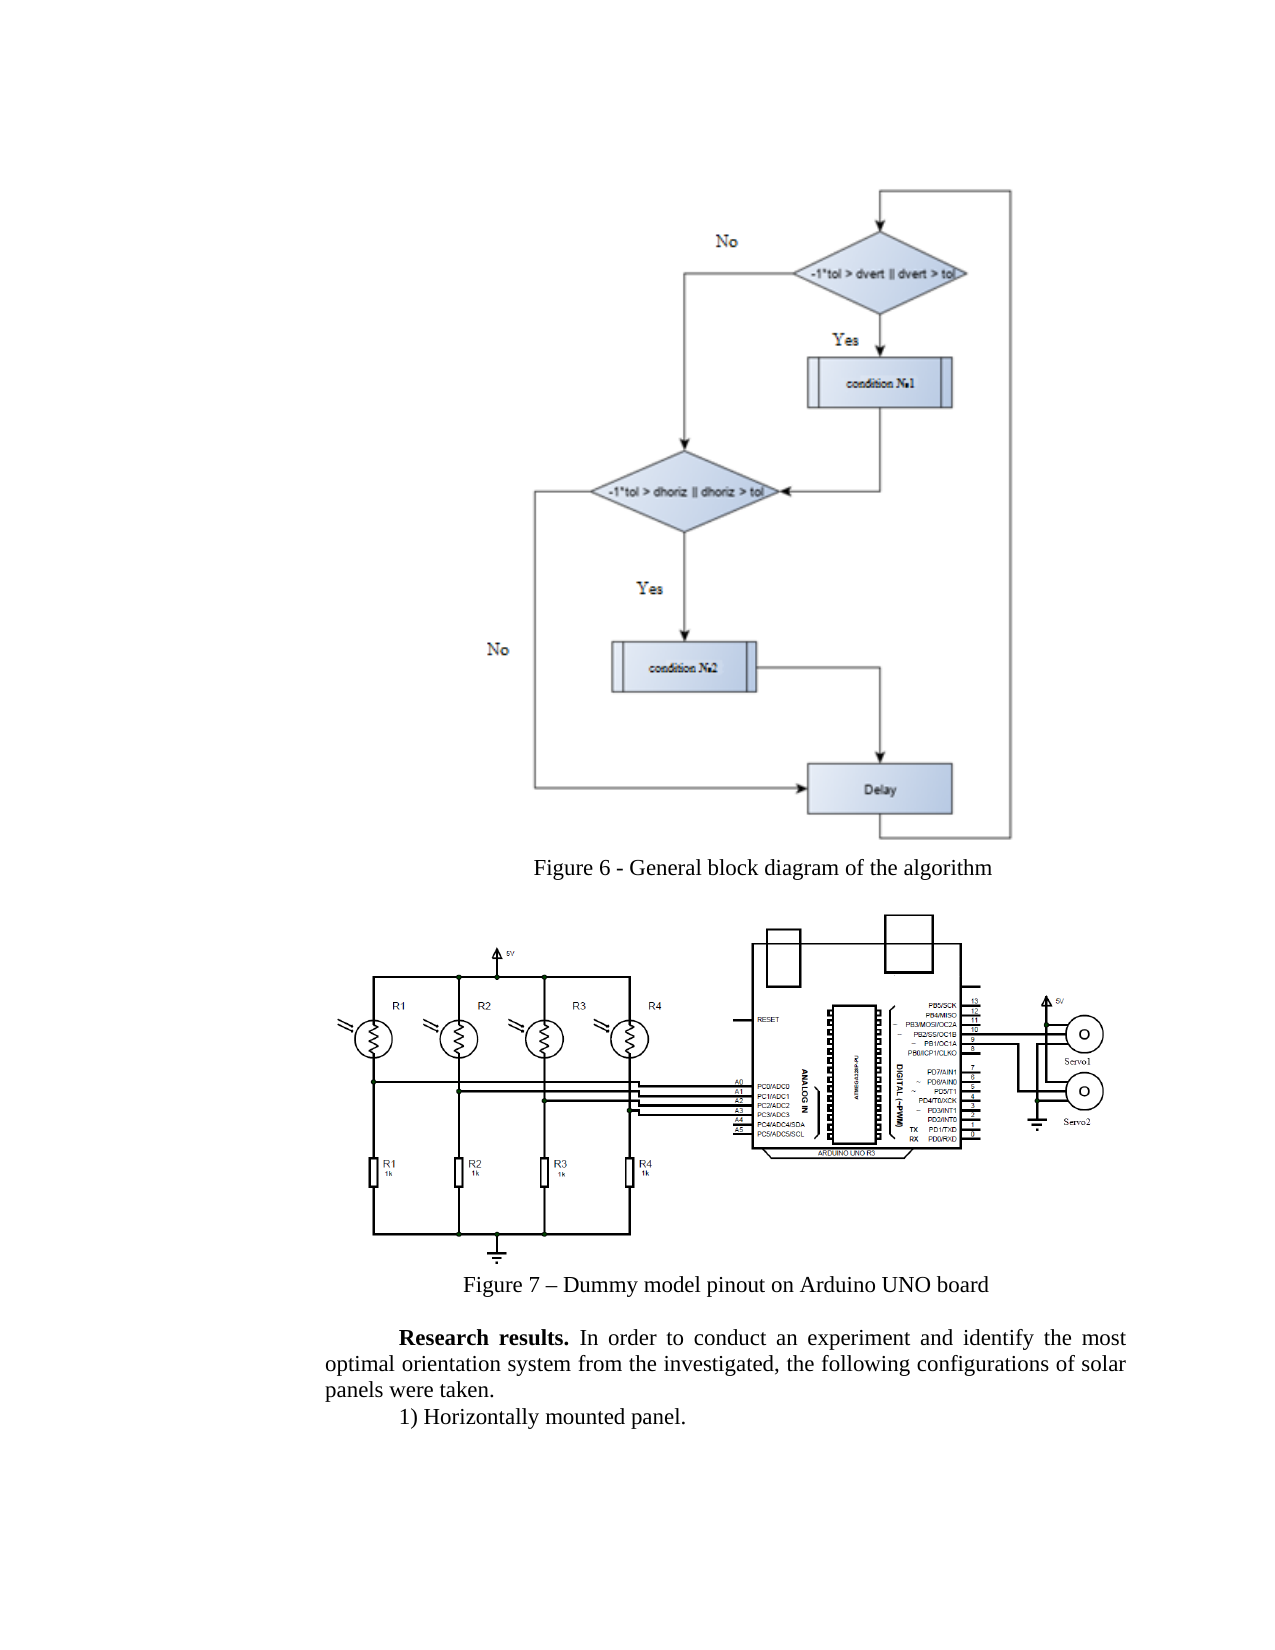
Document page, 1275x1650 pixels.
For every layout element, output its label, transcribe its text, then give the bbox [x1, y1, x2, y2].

text Research results. In order to conduct an experiment and identify the most optimal orientation system from the investigated, the following configurations of solar panels were taken. [325, 1324, 1127, 1403]
picture [472, 177, 1025, 854]
text Figure 6 - General block diagram of the algorithm [325, 854, 1127, 880]
text 1) Horizontally mounted panel. [325, 1403, 1127, 1429]
picture [332, 906, 1120, 1271]
text Figure 7 – Dummy model pinout on Arduino UNO board [325, 1271, 1127, 1297]
